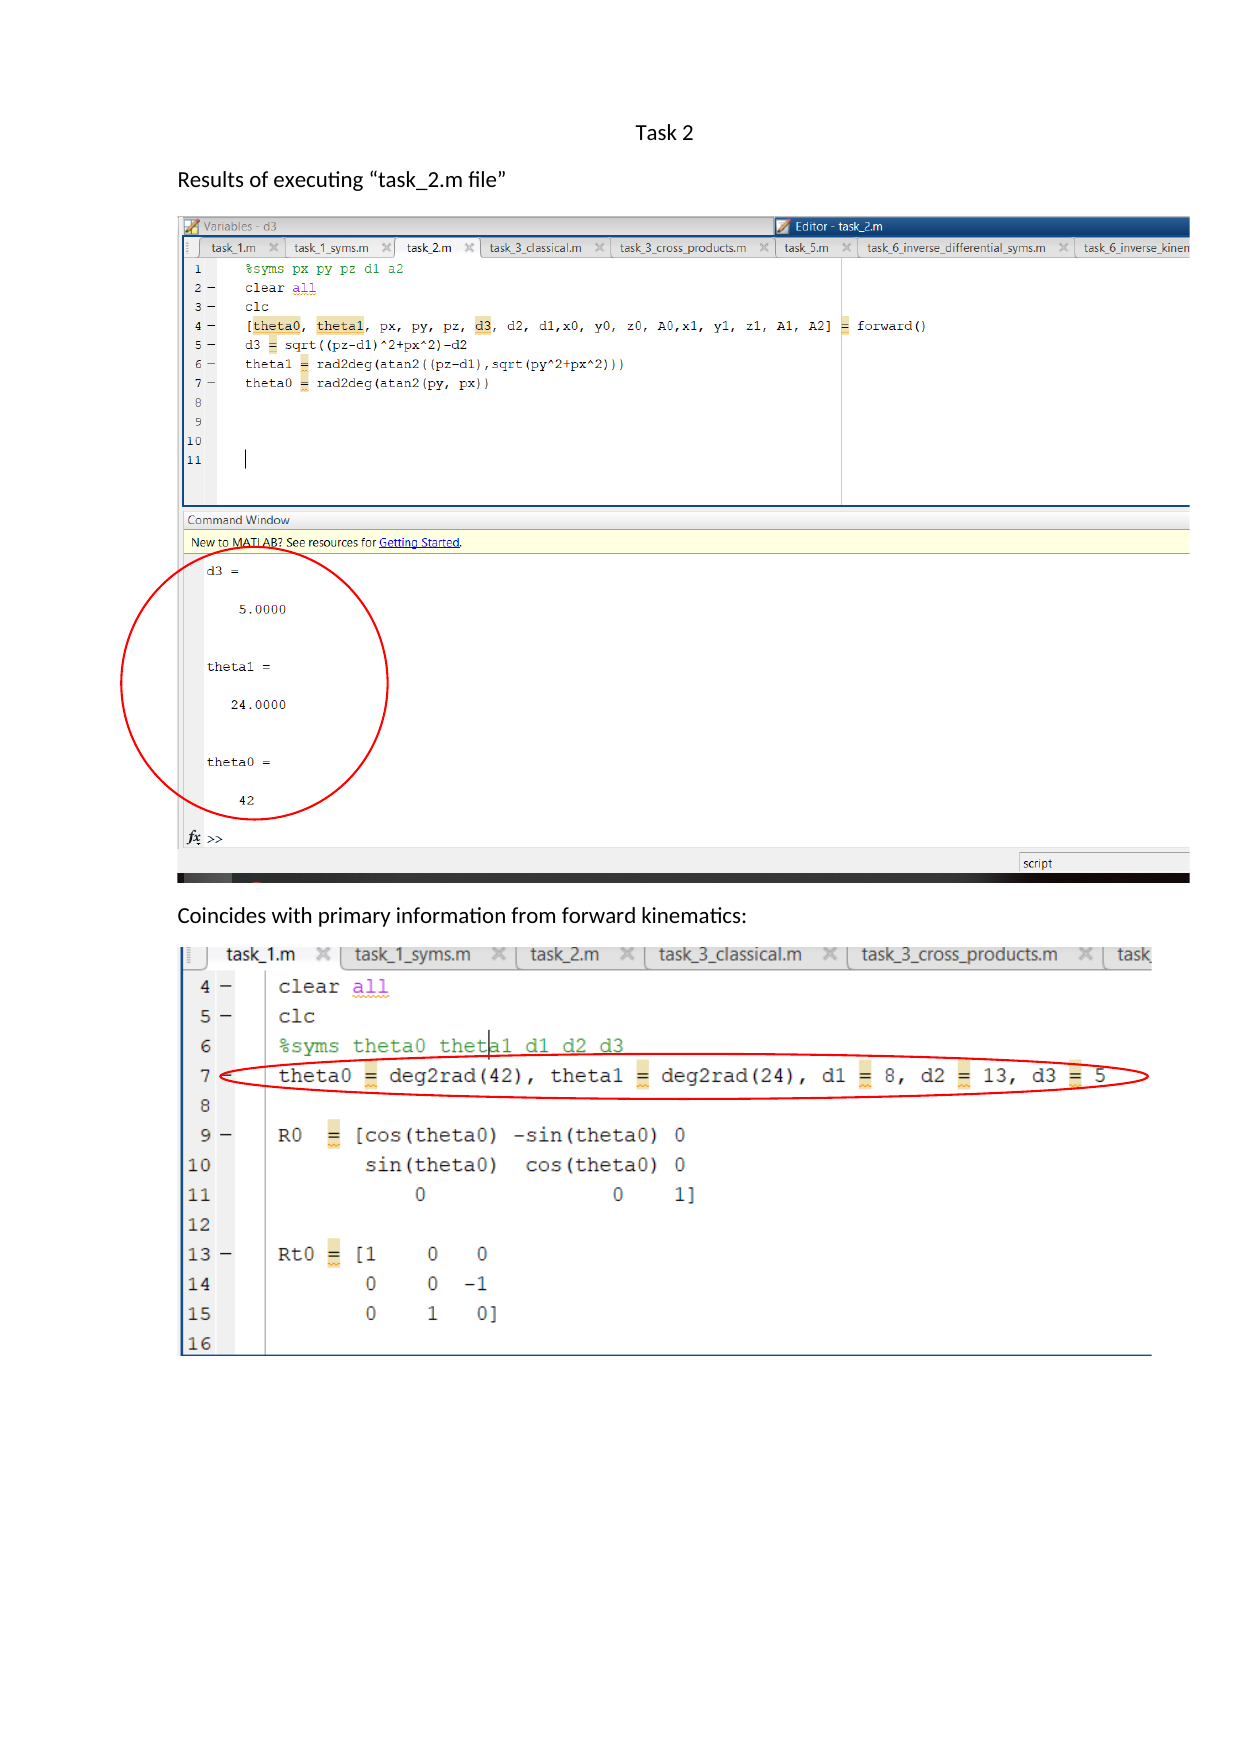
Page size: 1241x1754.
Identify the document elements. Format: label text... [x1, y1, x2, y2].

text Coincides with primary information from forward kinematics: [177, 901, 1152, 929]
text Task 2 [177, 118, 1152, 146]
picture [177, 947, 1152, 1356]
text Results of executing “task_2.m file” [177, 165, 1152, 193]
picture [177, 548, 386, 818]
picture [177, 211, 1190, 883]
